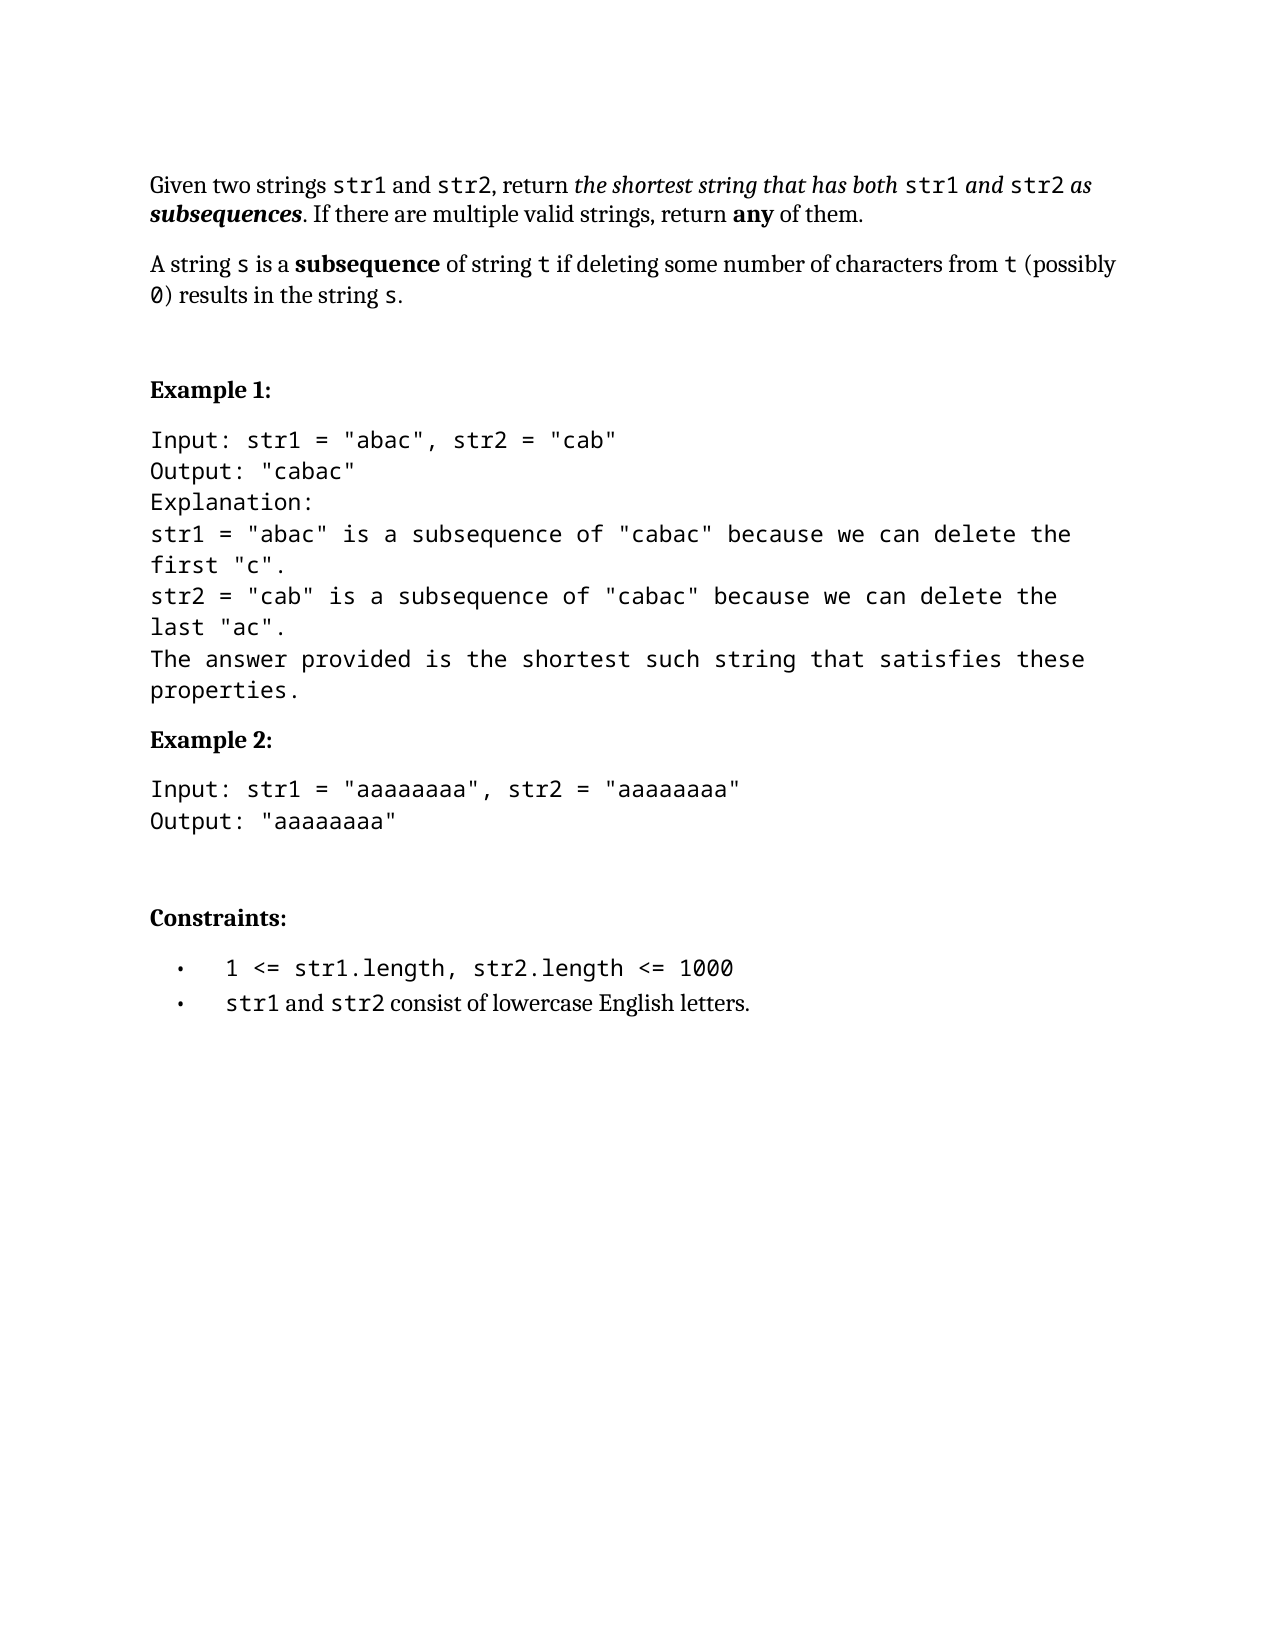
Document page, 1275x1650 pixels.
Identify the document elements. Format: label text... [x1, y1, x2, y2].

list 1 <= str1.length, str2.length <= 1000 [175, 952, 1125, 983]
text Constraints: [150, 904, 1125, 933]
text A string s is a subsequence of string t if deleting some number of characters from t (possibly 0) results in the string s. [150, 247, 1125, 310]
text Input: str1 = "abac", str2 = "cab" Output: "cabac" Explanation: str1 = "abac" is a subsequence of "cabac" because we can delete the first "c". str2 = "cab" is a subsequence of "cabac" because we can delete the last "ac". The answer provided is the shortest such string that satisfies these properties. [150, 424, 1125, 705]
list str1 and str2 consist of lowercase English letters. [175, 987, 1125, 1018]
text Given two strings str1 and str2, return the shortest string that has both str1 and str2 as subsequences. If there are multiple valid strings, return any of them. [150, 169, 1125, 229]
text Input: str1 = "aaaaaaaa", str2 = "aaaaaaaa" Output: "aaaaaaaa" [150, 773, 1125, 836]
text Example 2: [150, 726, 1125, 754]
text Example 1: [150, 376, 1125, 405]
